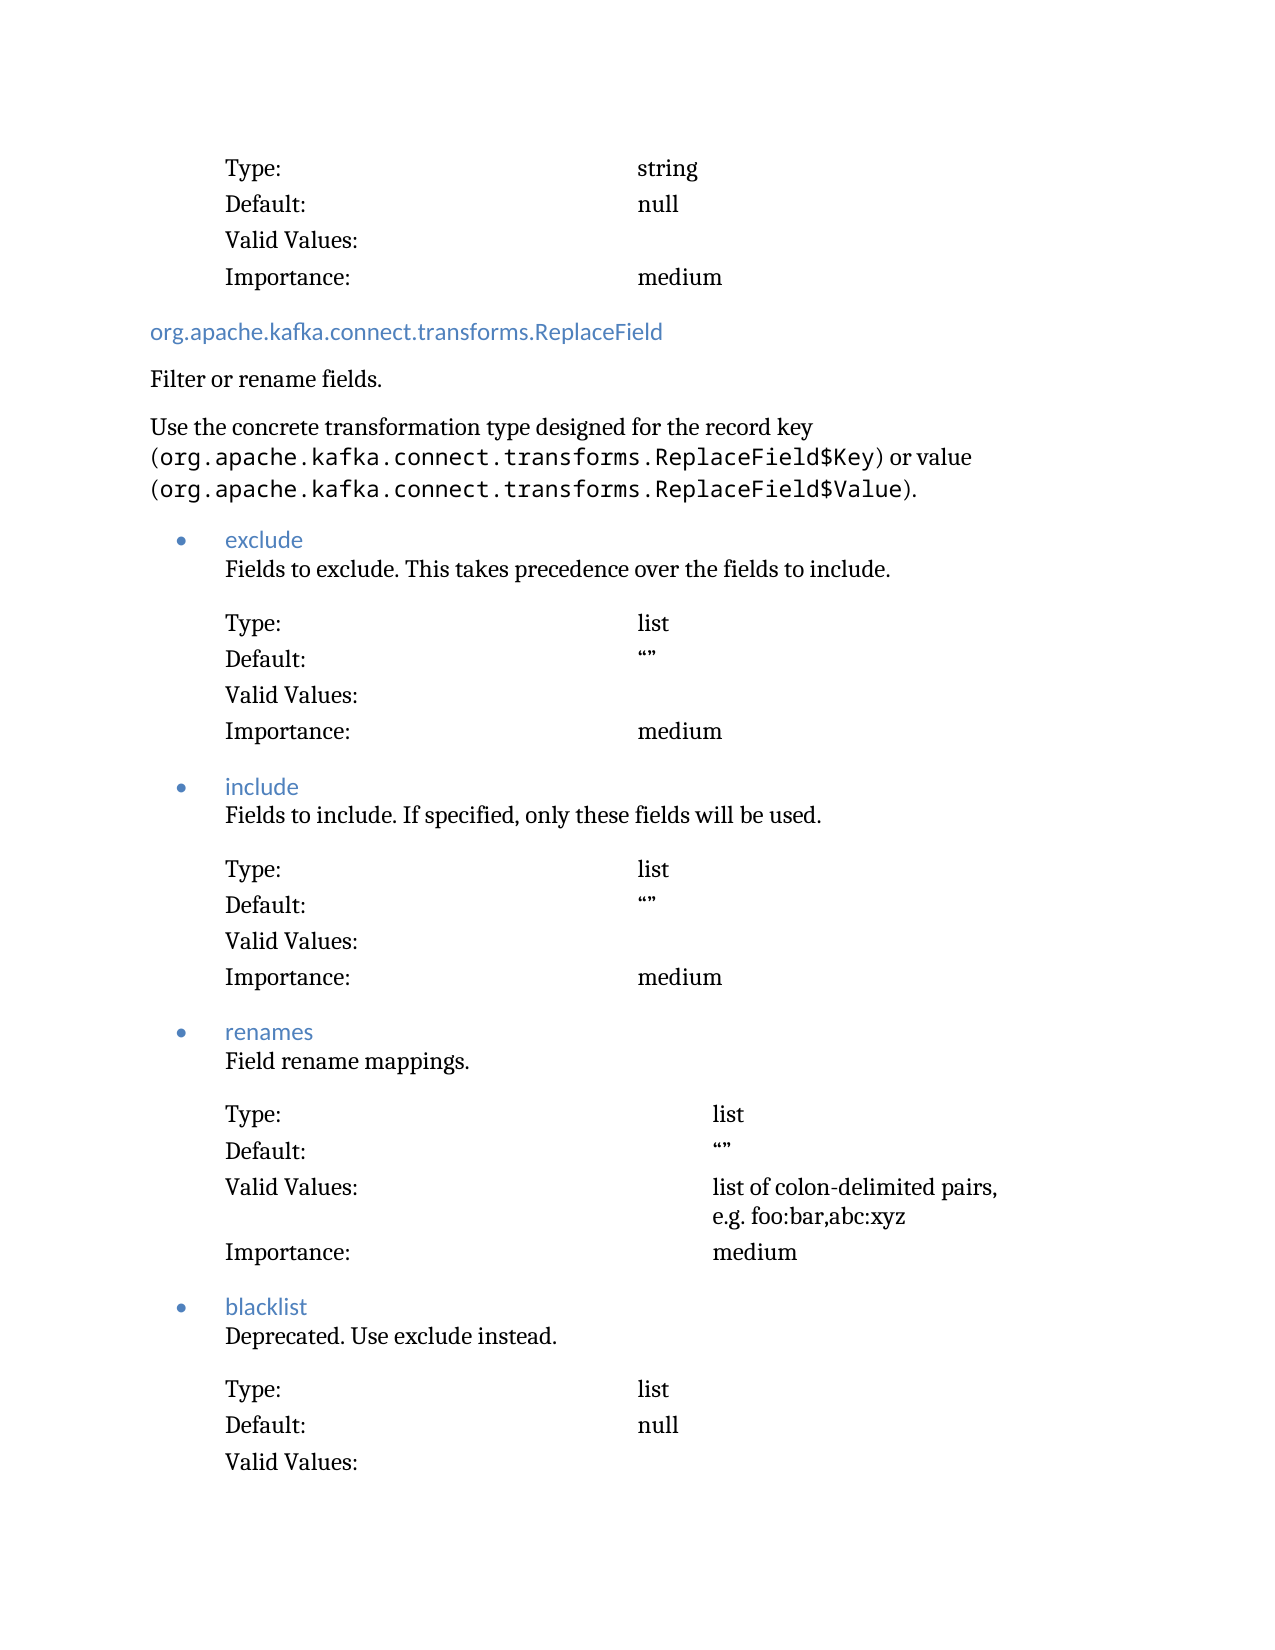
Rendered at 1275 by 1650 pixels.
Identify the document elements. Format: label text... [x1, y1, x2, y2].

text Filter or rename fields. [150, 365, 1125, 394]
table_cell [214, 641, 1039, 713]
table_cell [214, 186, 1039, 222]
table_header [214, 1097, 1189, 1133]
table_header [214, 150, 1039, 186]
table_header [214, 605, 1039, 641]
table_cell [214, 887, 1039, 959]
text Use the concrete transformation type designed for the record key (org.apache.kafka.connect.transforms.ReplaceField$Key) or value (org.apache.kafka.connect.transforms.ReplaceField$Value). [150, 413, 1125, 504]
list Fields to include. If specified, only these fields will be used. [175, 801, 1125, 830]
list Fields to exclude. This takes precedence over the fields to include. [175, 555, 1125, 584]
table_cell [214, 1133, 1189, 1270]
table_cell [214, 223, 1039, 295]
subtitle org.apache.kafka.connect.transforms.ReplaceField [150, 316, 1125, 346]
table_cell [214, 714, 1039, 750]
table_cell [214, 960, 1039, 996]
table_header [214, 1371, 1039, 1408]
subtitle exclude [175, 525, 1125, 555]
list Deprecated. Use exclude instead. [175, 1322, 1125, 1351]
subtitle blacklist [175, 1291, 1125, 1322]
subtitle renames [175, 1017, 1125, 1047]
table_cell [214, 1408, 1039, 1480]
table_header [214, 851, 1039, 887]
list Field rename mappings. [175, 1047, 1125, 1076]
subtitle include [175, 771, 1125, 801]
